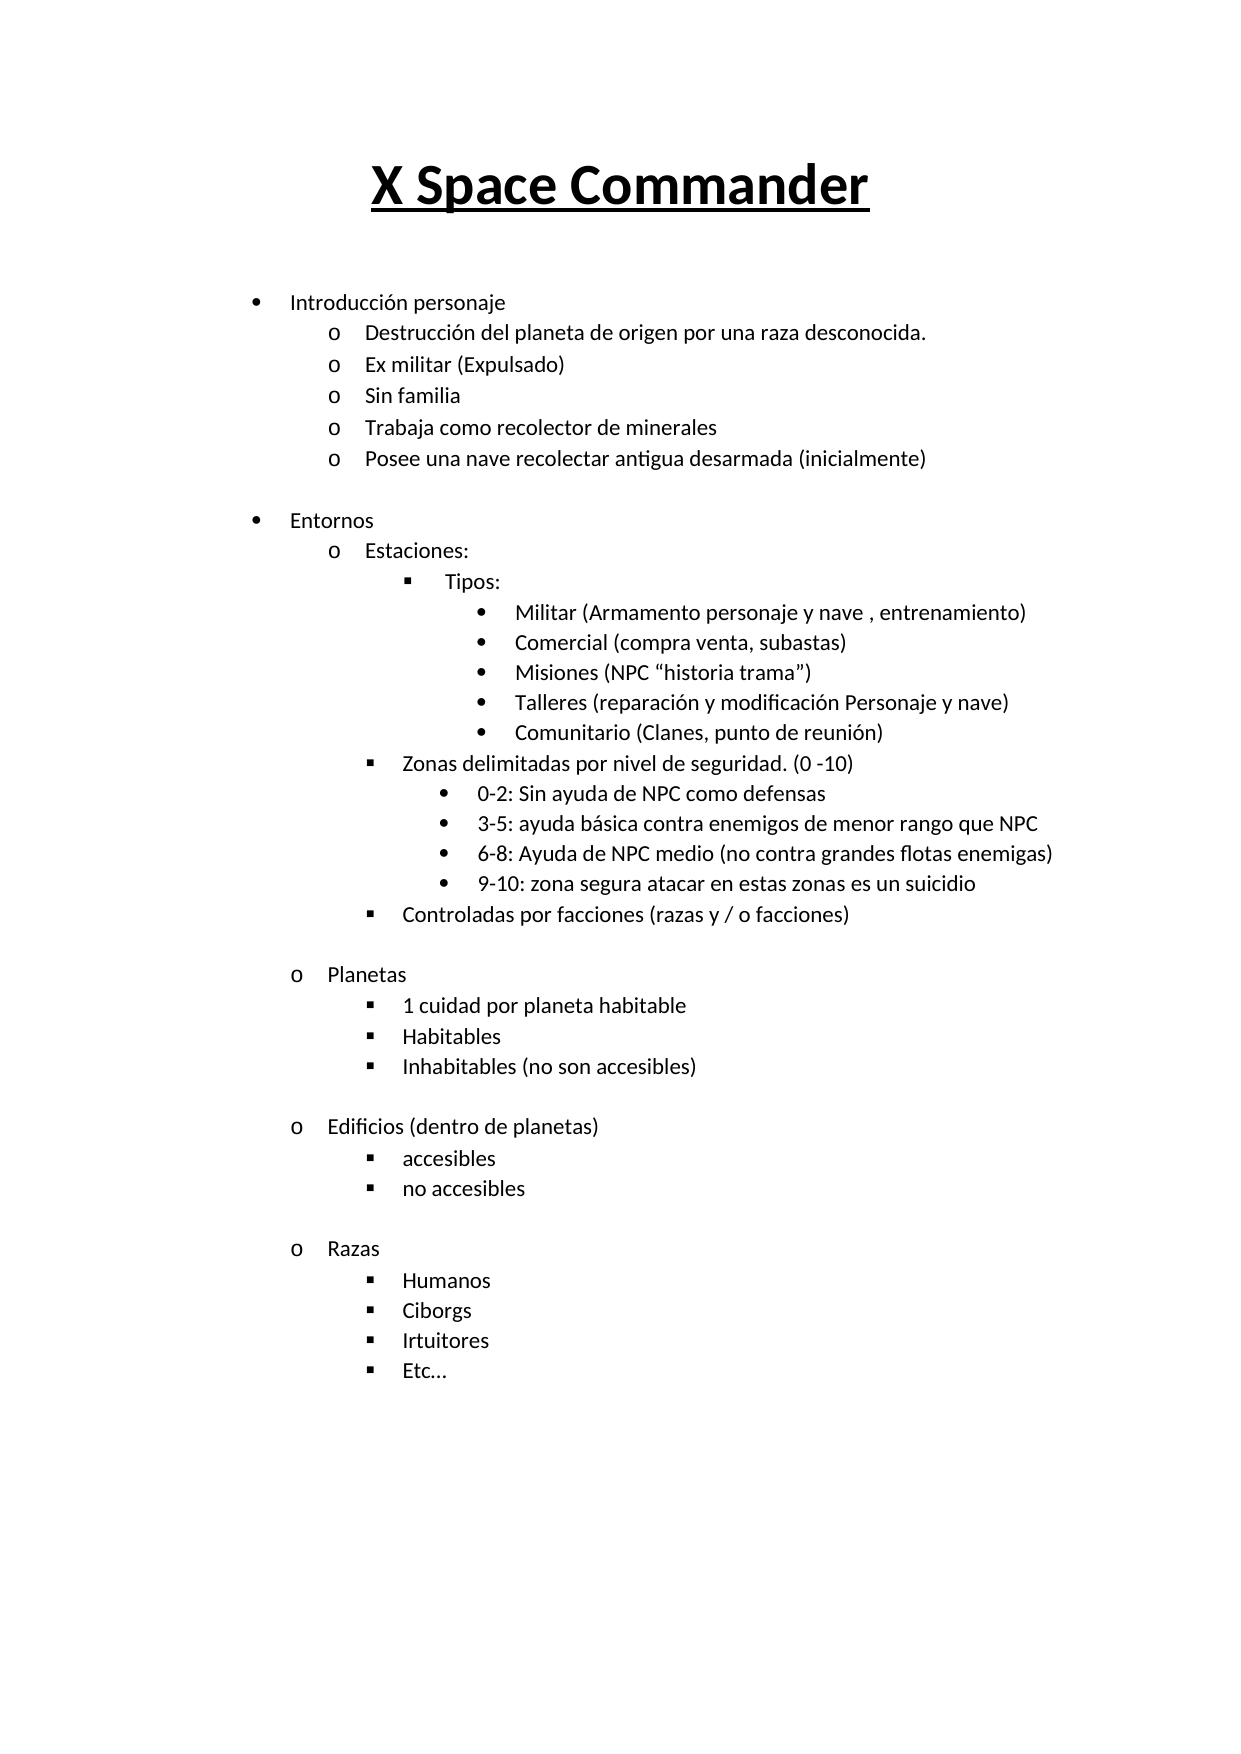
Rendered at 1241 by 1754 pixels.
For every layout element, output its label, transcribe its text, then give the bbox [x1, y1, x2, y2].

list Introducción personaje [252, 288, 1063, 316]
list Destrucción del planeta de origen por una raza desconocida. [327, 318, 1063, 347]
list 6-8: Ayuda de NPC medio (no contra grandes flotas enemigas) [440, 839, 1063, 867]
list Sin familia [327, 381, 1063, 410]
list Controladas por facciones (razas y / o facciones) [365, 900, 1063, 928]
list Trabaja como recolector de minerales [327, 413, 1063, 442]
list Humanos [365, 1266, 1063, 1294]
list Militar (Armamento personaje y nave , entrenamiento) [477, 598, 1063, 626]
list Ciborgs [365, 1296, 1063, 1324]
list Inhabitables (no son accesibles) [365, 1052, 1063, 1080]
list Etc… [365, 1357, 1063, 1384]
list Ex militar (Expulsado) [327, 350, 1063, 379]
list no accesibles [365, 1174, 1063, 1202]
list 1 cuidad por planeta habitable [365, 992, 1063, 1019]
list Zonas delimitadas por nivel de seguridad. (0 -10) [365, 749, 1063, 777]
list Posee una nave recolectar antigua desarmada (inicialmente) [327, 444, 1063, 473]
list Comunitario (Clanes, punto de reunión) [477, 718, 1063, 746]
list Habitables [365, 1022, 1063, 1050]
list Edificios (dentro de planetas) [290, 1112, 1063, 1142]
list 3-5: ayuda básica contra enemigos de menor rango que NPC [440, 809, 1063, 837]
list Talleres (reparación y modificación Personaje y nave) [477, 688, 1063, 716]
list accesibles [365, 1144, 1063, 1172]
list Planetas [290, 960, 1063, 989]
list Comercial (compra venta, subastas) [477, 628, 1063, 656]
list 9-10: zona segura atacar en estas zonas es un suicidio [440, 869, 1063, 897]
list Misiones (NPC “historia trama”) [477, 658, 1063, 686]
text X Space Commander [177, 148, 1063, 219]
list Entornos [252, 506, 1063, 534]
list Tipos: [402, 567, 1063, 595]
list Razas [290, 1234, 1063, 1264]
list Irtuitores [365, 1326, 1063, 1354]
list 0-2: Sin ayuda de NPC como defensas [440, 779, 1063, 807]
list Estaciones: [327, 536, 1063, 565]
